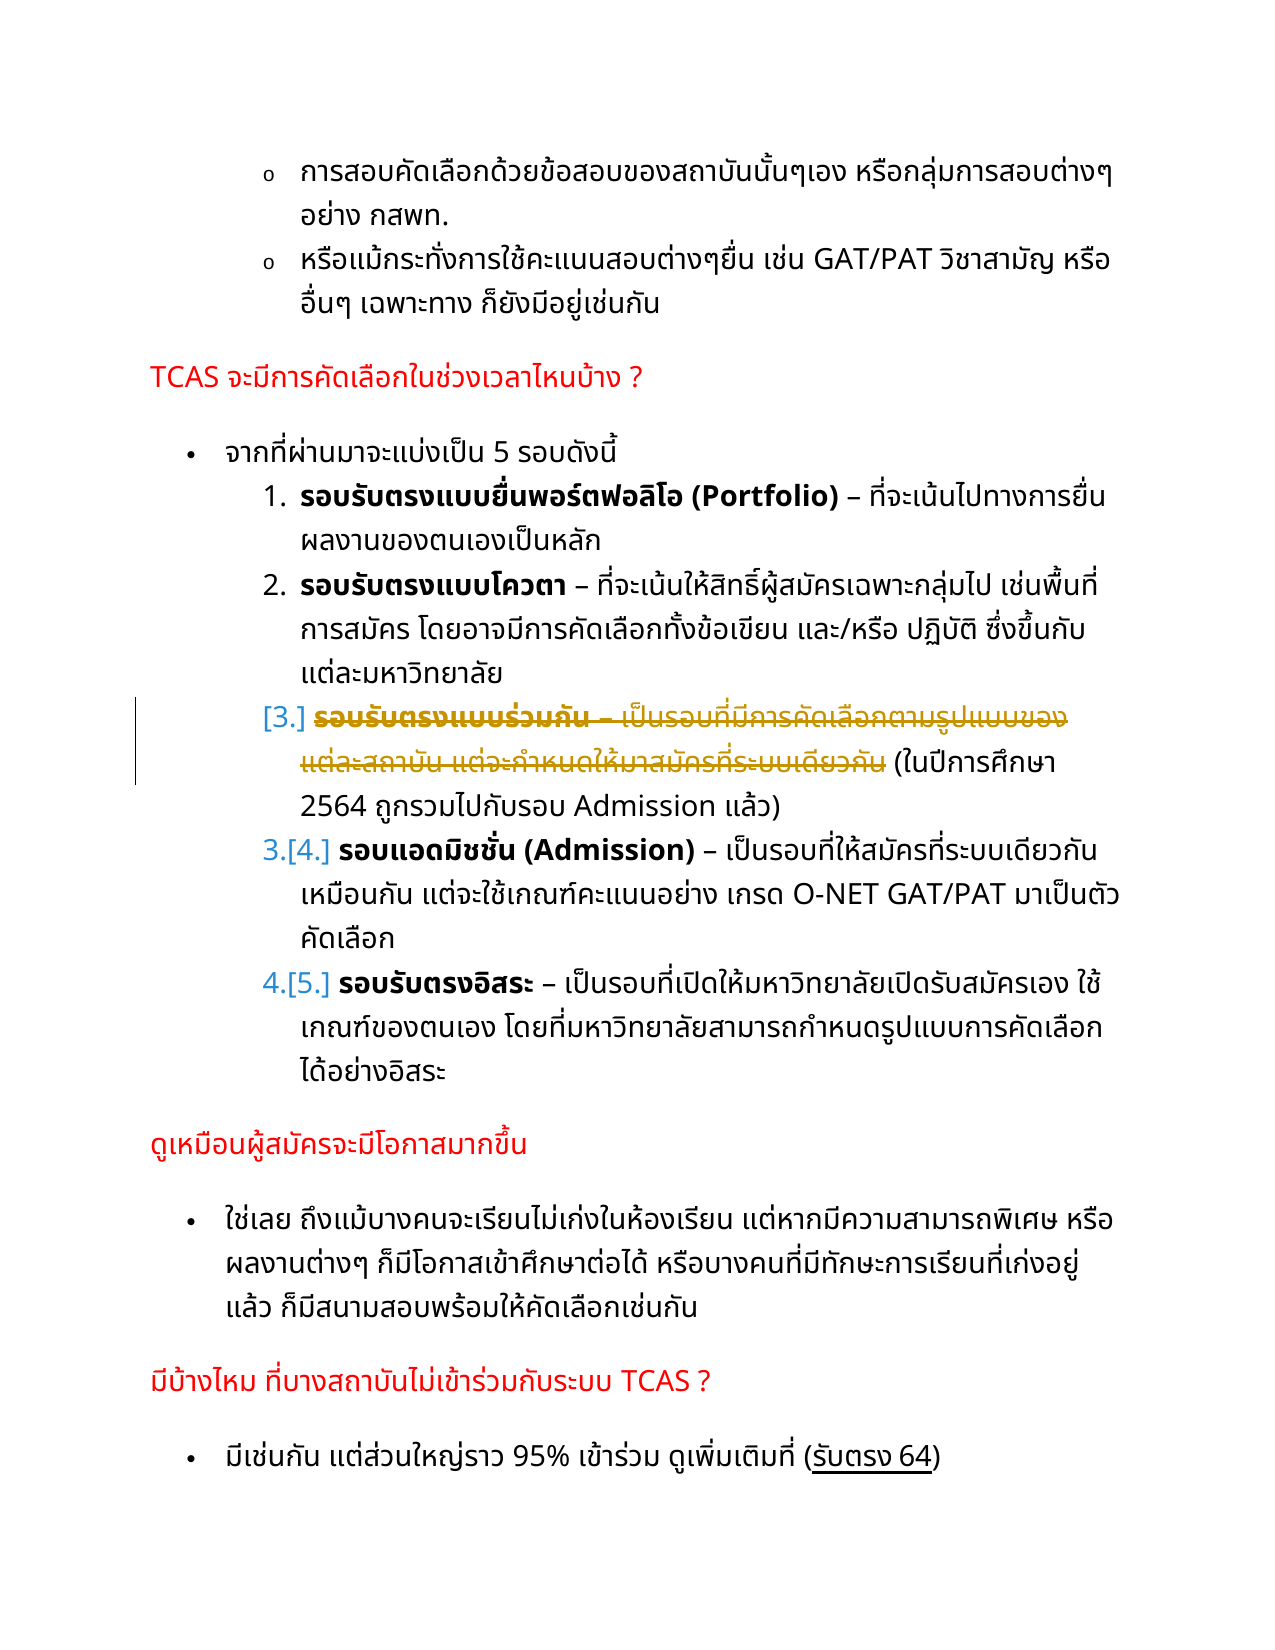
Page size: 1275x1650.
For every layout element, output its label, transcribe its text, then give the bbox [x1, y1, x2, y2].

text มีบ้างไหม ที่บางสถาบันไม่เข้าร่วมกับระบบ TCAS ? [150, 1360, 1125, 1404]
list จากที่ผ่านมาจะแบ่งเป็น 5 รอบดังนี้ [187, 431, 1125, 476]
list รอบรับตรงแบบโควตา – ที่จะเน้นให้สิทธิ์ผู้สมัครเฉพาะกลุ่มไป เช่นพื้นที่การสมัคร โดยอาจมีการคัดเลือกทั้งข้อเขียน และ/หรือ ปฏิบัติ ซึ่งขึ้นกับแต่ละมหาวิทยาลัย [262, 564, 1125, 697]
list มีเช่นกัน แต่ส่วนใหญ่ราว 95% เข้าร่วม ดูเพิ่มเติมที่ (รับตรง64) [187, 1436, 1125, 1480]
list หรือแม้กระทั่งการใช้คะแนนสอบต่างๆยื่น เช่น GAT/PAT วิชาสามัญ หรืออื่นๆ เฉพาะทาง ก็ยังมีอยู่เช่นกัน [262, 238, 1125, 327]
list รอบแอดมิชชั่น (Admission) – เป็นรอบที่ให้สมัครที่ระบบเดียวกันเหมือนกัน แต่จะใช้เกณฑ์คะแนนอย่าง เกรด O-NET GAT/PAT มาเป็นตัวคัดเลือก [262, 829, 1125, 962]
list (ในปีการศึกษา 2564 ถูกรวมไปกับรอบ Admission แล้ว) [262, 697, 1125, 829]
list การสอบคัดเลือกด้วยข้อสอบของสถาบันนั้นๆเอง หรือกลุ่มการสอบต่างๆ อย่าง กสพท. [262, 150, 1125, 238]
list รอบรับตรงแบบยื่นพอร์ตฟอลิโอ (Portfolio) – ที่จะเน้นไปทางการยื่นผลงานของตนเองเป็นหลัก [262, 476, 1125, 564]
text ดูเหมือนผู้สมัครจะมีโอกาสมากขึ้น [150, 1123, 1125, 1168]
list ใช่เลย ถึงแม้บางคนจะเรียนไม่เก่งในห้องเรียน แต่หากมีความสามารถพิเศษ หรือผลงานต่างๆ ก็มีโอกาสเข้าศึกษาต่อได้ หรือบางคนที่มีทักษะการเรียนที่เก่งอยู่แล้ว ก็มีสนามสอบพร้อมให้คัดเลือกเช่นกัน [187, 1199, 1125, 1331]
list รอบรับตรงอิสระ – เป็นรอบที่เปิดให้มหาวิทยาลัยเปิดรับสมัครเอง ใช้เกณฑ์ของตนเอง โดยที่มหาวิทยาลัยสามารถกำหนดรูปแบบการคัดเลือกได้อย่างอิสระ [262, 962, 1125, 1094]
text TCAS จะมีการคัดเลือกในช่วงเวลาไหนบ้าง ? [150, 356, 1125, 400]
